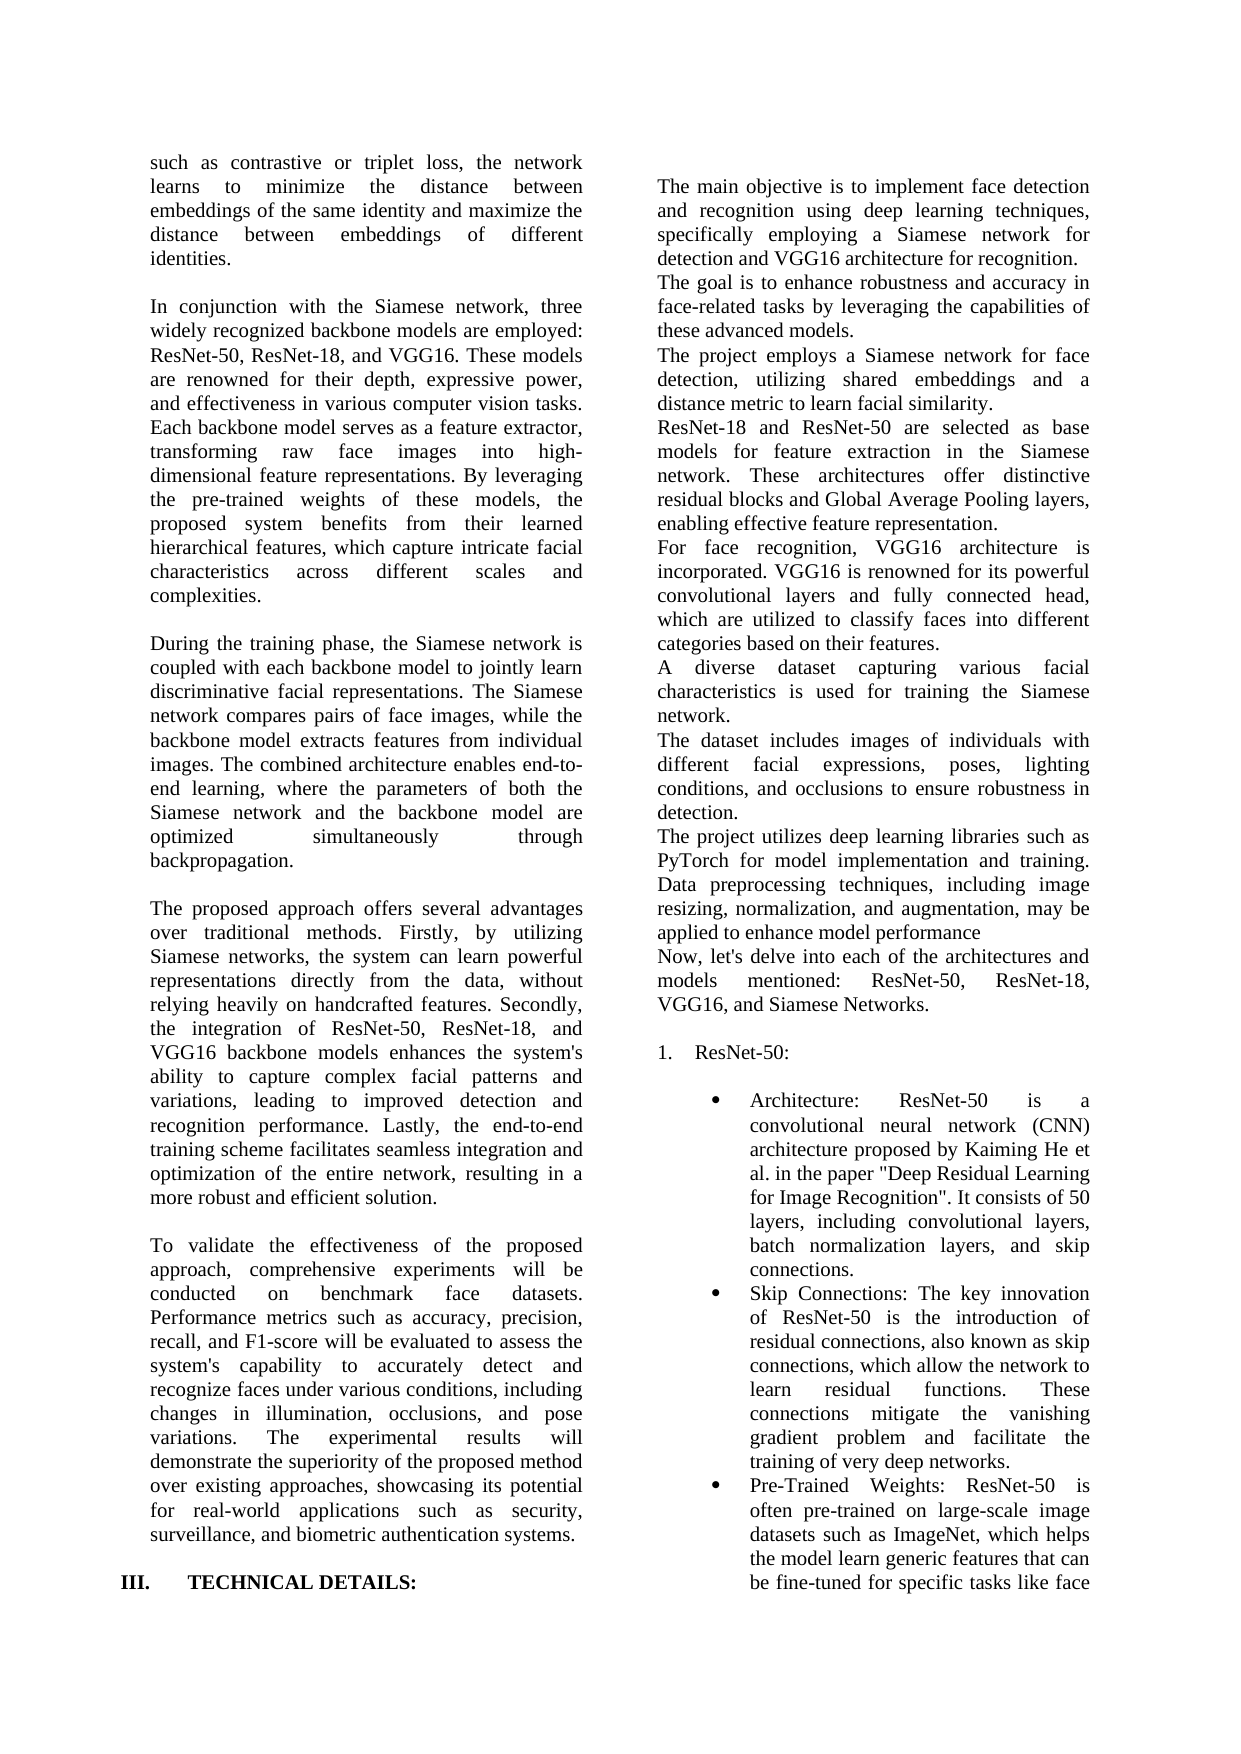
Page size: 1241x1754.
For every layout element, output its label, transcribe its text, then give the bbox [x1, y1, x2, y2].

list Architecture: ResNet-50 is a convolutional neural network (CNN) architecture proposed by Kaiming He et al. in the paper "Deep Residual Learning for Image Recognition". It consists of 50 layers, including convolutional layers, batch normalization layers, and skip connections. [712, 1088, 1090, 1281]
text For face recognition, VGG16 architecture is incorporated. VGG16 is renowned for its powerful convolutional layers and fully connected head, which are utilized to classify faces into different categories based on their features. [657, 535, 1090, 655]
text Now, let's delve into each of the architectures and models mentioned: ResNet-50, ResNet-18, VGG16, and Siamese Networks. [657, 944, 1090, 1016]
text To validate the effectiveness of the proposed approach, comprehensive experiments will be conducted on benchmark face datasets. Performance metrics such as accuracy, precision, recall, and F1-score will be evaluated to assess the system's capability to accurately detect and recognize faces under various conditions, including changes in illumination, occlusions, and pose variations. The experimental results will demonstrate the superiority of the proposed method over existing approaches, showcasing its potential for real-world applications such as security, surveillance, and biometric authentication systems. [150, 1233, 583, 1546]
text The goal is to enhance robustness and accuracy in face-related tasks by leveraging the capabilities of these advanced models. [657, 270, 1090, 342]
text The proposed approach offers several advantages over traditional methods. Firstly, by utilizing Siamese networks, the system can learn powerful representations directly from the data, without relying heavily on handcrafted features. Secondly, the integration of ResNet-50, ResNet-18, and VGG16 backbone models enhances the system's ability to capture complex facial patterns and variations, leading to improved detection and recognition performance. Lastly, the end-to-end training scheme facilitates seamless integration and optimization of the entire network, resulting in a more robust and efficient solution. [150, 896, 583, 1209]
text In conjunction with the Siamese network, three widely recognized backbone models are employed: ResNet-50, ResNet-18, and VGG16. These models are renowned for their depth, expressive power, and effectiveness in various computer vision tasks. Each backbone model serves as a feature extractor, transforming raw face images into high-dimensional feature representations. By leveraging the pre-trained weights of these models, the proposed system benefits from their learned hierarchical features, which capture intricate facial characteristics across different scales and complexities. [150, 294, 583, 607]
text The dataset includes images of individuals with different facial expressions, poses, lighting conditions, and occlusions to ensure robustness in detection. [657, 727, 1090, 824]
list TECHNICAL DETAILS: [150, 1570, 583, 1594]
text ResNet-18 and ResNet-50 are selected as base models for feature extraction in the Siamese network. These architectures offer distinctive residual blocks and Global Average Pooling layers, enabling effective feature representation. [657, 415, 1090, 535]
text A diverse dataset capturing various facial characteristics is used for training the Siamese network. [657, 655, 1090, 727]
list Skip Connections: The key innovation of ResNet-50 is the introduction of residual connections, also known as skip connections, which allow the network to learn residual functions. These connections mitigate the vanishing gradient problem and facilitate the training of very deep networks. [712, 1281, 1090, 1473]
text The project utilizes deep learning libraries such as PyTorch for model implementation and training. Data preprocessing techniques, including image resizing, normalization, and augmentation, may be applied to enhance model performance [657, 824, 1090, 944]
text The main objective is to implement face detection and recognition using deep learning techniques, specifically employing a Siamese network for detection and VGG16 architecture for recognition. [657, 174, 1090, 270]
text During the training phase, the Siamese network is coupled with each backbone model to jointly learn discriminative facial representations. The Siamese network compares pairs of face images, while the backbone model extracts features from individual images. The combined architecture enables end-to-end learning, where the parameters of both the Siamese network and the backbone model are optimized simultaneously through backpropagation. [150, 631, 583, 872]
list ResNet-50: [657, 1040, 1090, 1064]
text The project employs a Siamese network for face detection, utilizing shared embeddings and a distance metric to learn facial similarity. [657, 342, 1090, 415]
